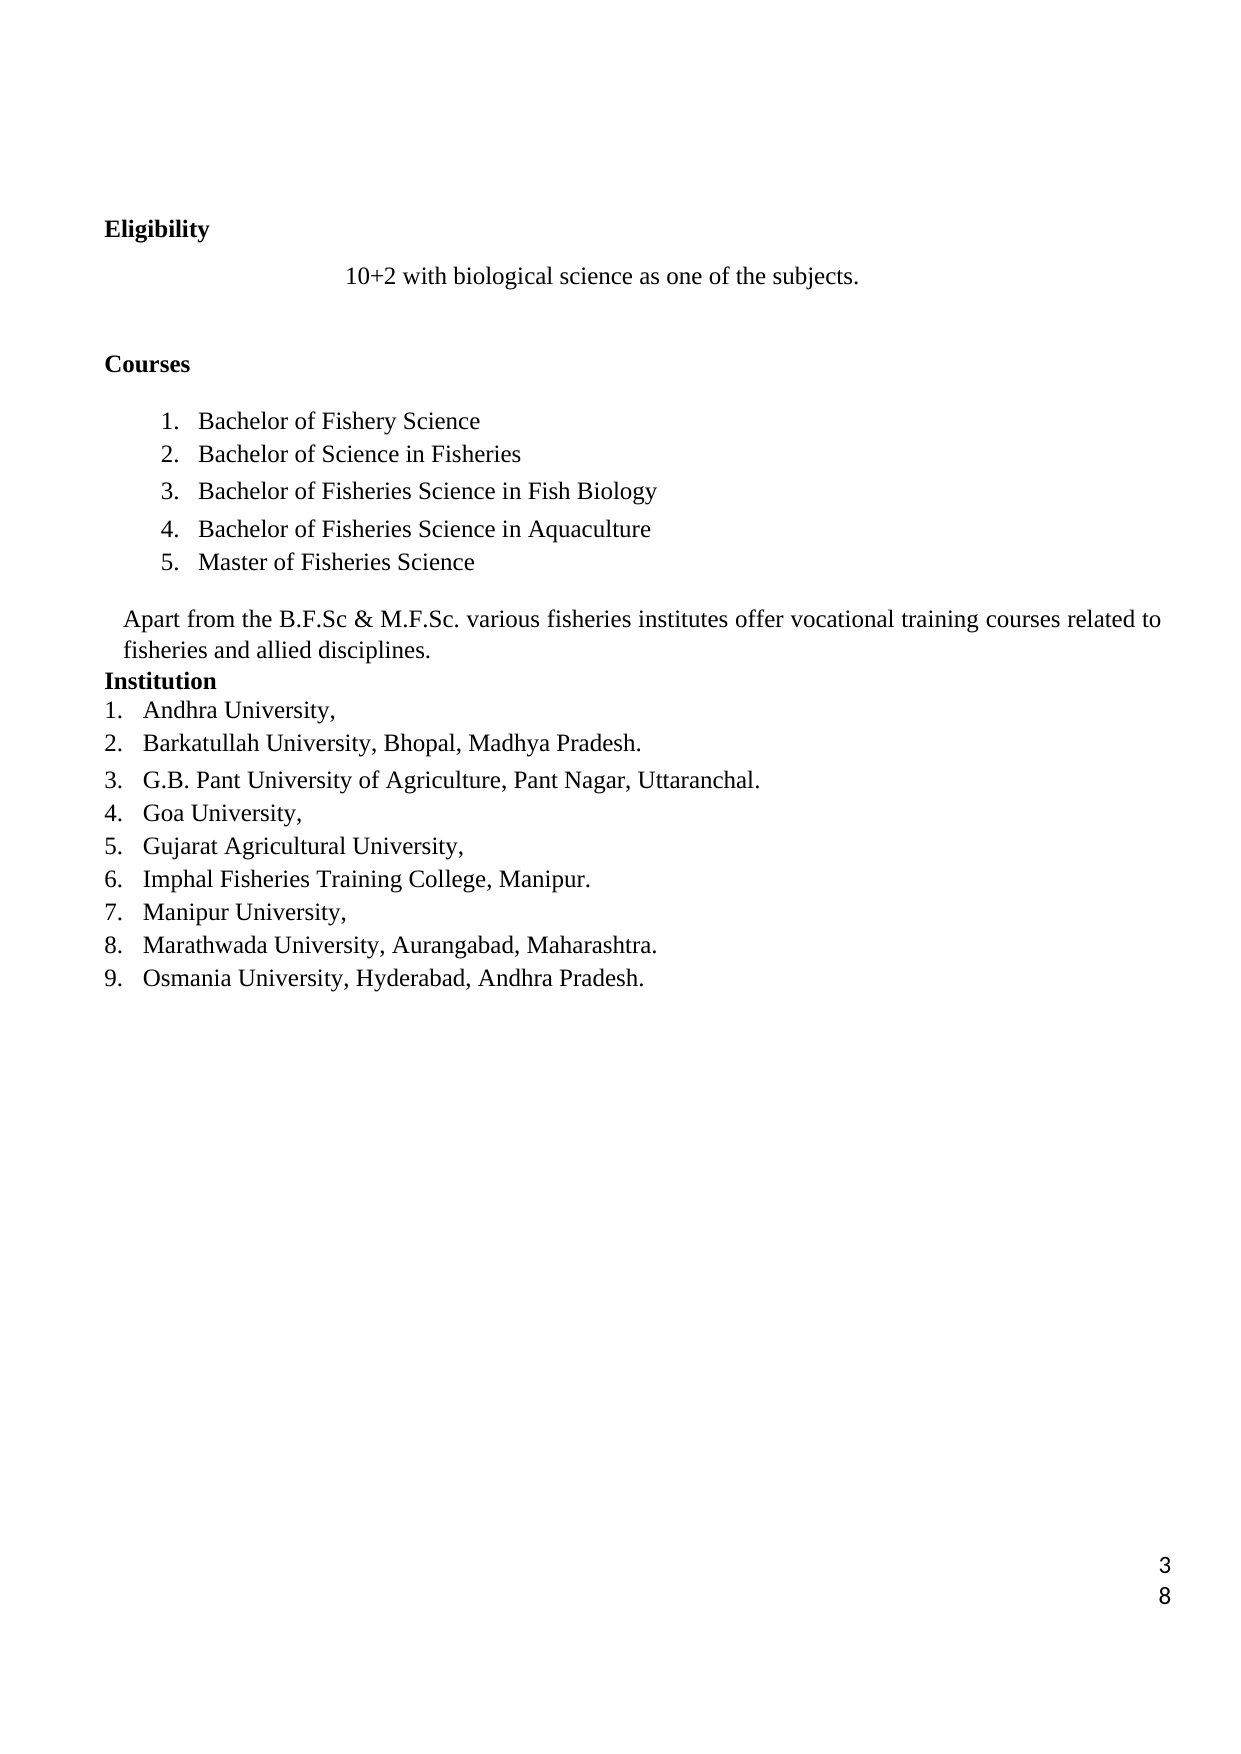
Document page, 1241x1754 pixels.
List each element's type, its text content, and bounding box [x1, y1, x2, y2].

list Osmania University, Hyderabad, Andhra Pradesh. [104, 963, 1181, 992]
list G.B. Pant University of Agriculture, Pant Nagar, Uttaranchal. [104, 766, 1156, 794]
text Courses [104, 349, 1181, 378]
list Marathwada University, Aurangabad, Maharashtra. [104, 930, 1181, 959]
list Master of Fisheries Science [161, 547, 1181, 576]
list Gujarat Agricultural University, [104, 831, 1181, 860]
list Bachelor of Science in Fisheries [161, 439, 1181, 468]
text Apart from the B.F.Sc & M.F.Sc. various fisheries institutes offer vocational training courses related to fisheries and allied disciplines. [123, 604, 1163, 664]
text Institution [104, 666, 1181, 695]
list Imphal Fisheries Training College, Manipur. [104, 864, 1181, 893]
list Manipur University, [104, 897, 1181, 926]
list Bachelor of Fishery Science [161, 406, 1181, 435]
text 38 [1158, 1549, 1181, 1611]
list Goa University, [104, 798, 1181, 827]
list Bachelor of Fisheries Science in Fish Biology [161, 477, 1163, 505]
list Andhra University, [104, 695, 1181, 724]
list Barkatullah University, Bhopal, Madhya Pradesh. [104, 728, 1181, 757]
text 10+2 with biological science as one of the subjects. [104, 261, 1100, 289]
text Eligibility [104, 214, 1181, 243]
list Bachelor of Fisheries Science in Aquaculture [161, 514, 1163, 543]
